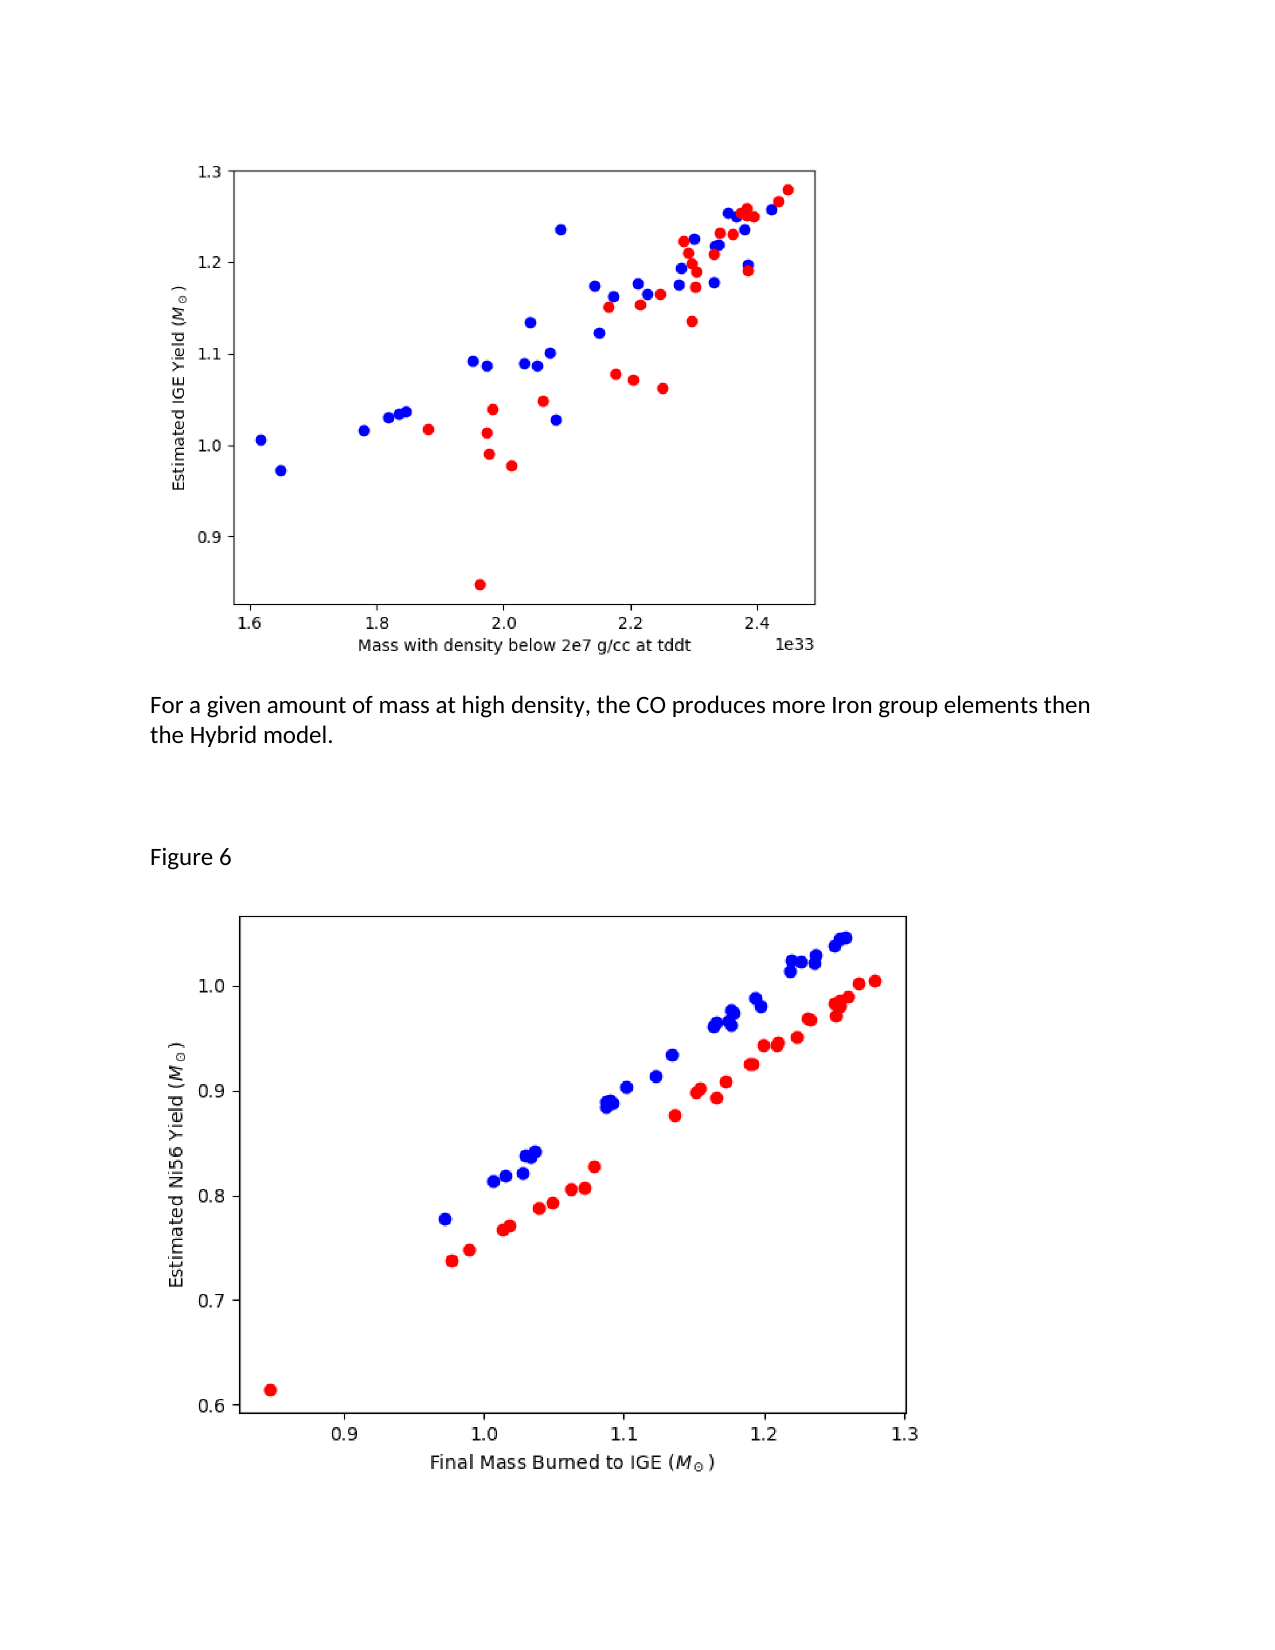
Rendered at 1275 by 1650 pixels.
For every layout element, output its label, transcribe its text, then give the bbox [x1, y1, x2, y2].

picture [150, 150, 840, 659]
text Figure 6 [150, 842, 1125, 872]
picture [150, 902, 928, 1478]
text For a given amount of mass at high density, the CO produces more Iron group elements then the Hybrid model. [150, 689, 1125, 750]
